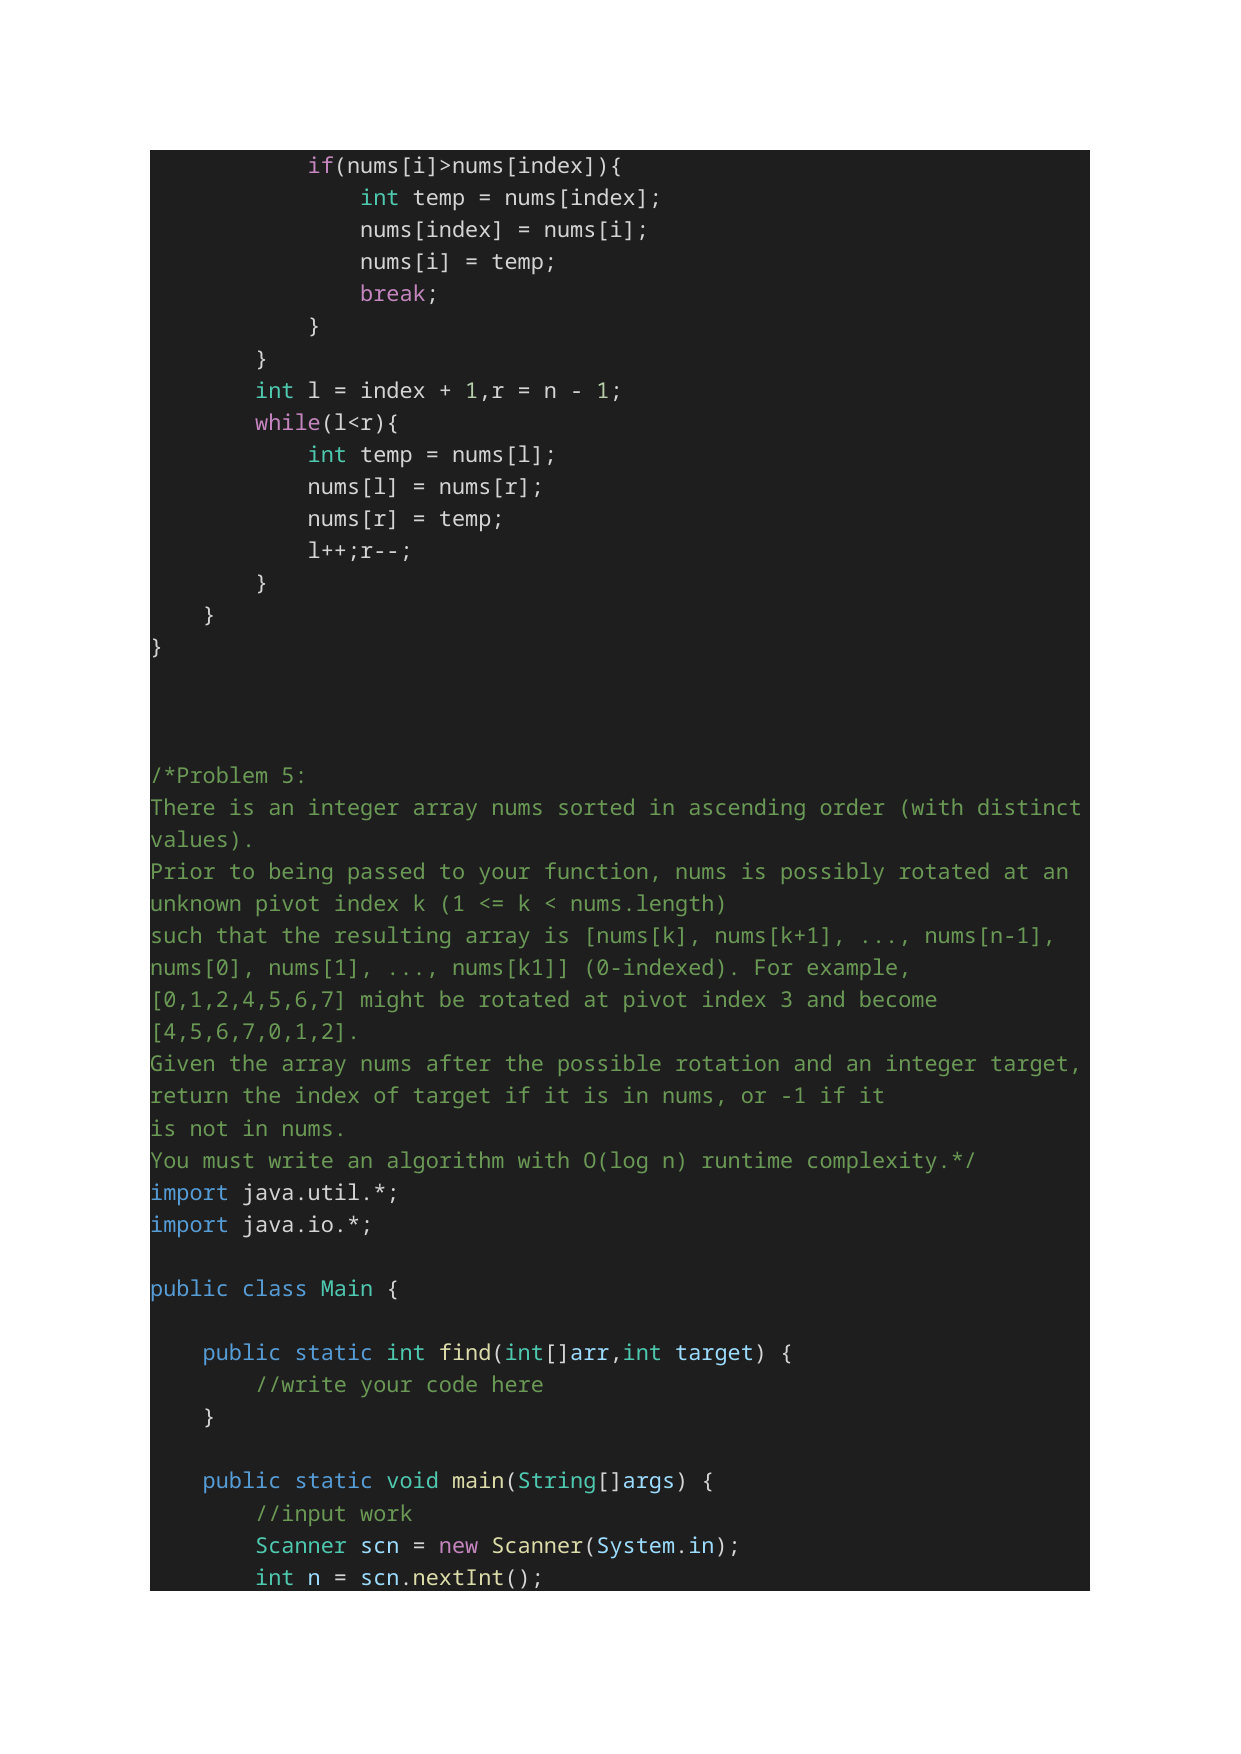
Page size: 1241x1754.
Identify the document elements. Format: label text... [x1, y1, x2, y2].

text nums[i] = temp; [150, 246, 1090, 276]
text if(nums[i]>nums[index]){ [150, 150, 1090, 180]
text nums[l] = nums[r]; [150, 471, 1090, 501]
text } [150, 310, 1090, 340]
text There is an integer array nums sorted in ascending order (with distinct values). [150, 792, 1090, 853]
text } [150, 631, 1090, 661]
text Given the array nums after the possible rotation and an integer target, return the index of target if it is in nums, or -1 if it [150, 1048, 1090, 1110]
text import java.util.*; [150, 1177, 1090, 1206]
text /*Problem 5: [150, 759, 1090, 789]
text } [150, 342, 1090, 372]
text You must write an algorithm with O(log n) runtime complexity.*/ [150, 1144, 1090, 1174]
text //write your code here [150, 1369, 1090, 1399]
text public static int find(int[]arr,int target) { [150, 1337, 1090, 1367]
text nums[index] = nums[i]; [150, 214, 1090, 244]
text int temp = nums[index]; [150, 182, 1090, 212]
text } [150, 599, 1090, 629]
text Scanner scn = new Scanner(System.in); [150, 1529, 1090, 1559]
text } [150, 567, 1090, 597]
text int n = scn.nextInt(); [150, 1562, 1090, 1591]
text l++;r--; [150, 535, 1090, 565]
text Prior to being passed to your function, nums is possibly rotated at an unknown pivot index k (1 <= k < nums.length) [150, 856, 1090, 918]
text public class Main { [150, 1273, 1090, 1303]
text such that the resulting array is [nums[k], nums[k+1], ..., nums[n-1], nums[0], nums[1], ..., nums[k1]] (0-indexed). For example, [0,1,2,4,5,6,7] might be rotated at pivot index 3 and become [4,5,6,7,0,1,2]. [150, 920, 1090, 1046]
text is not in nums. [150, 1112, 1090, 1142]
text public static void main(String[]args) { [150, 1465, 1090, 1495]
text //input work [150, 1497, 1090, 1527]
text int temp = nums[l]; [150, 439, 1090, 468]
text nums[r] = temp; [150, 503, 1090, 533]
text break; [150, 278, 1090, 308]
text import java.io.*; [150, 1209, 1090, 1238]
text while(l<r){ [150, 407, 1090, 436]
text int l = index + 1,r = n - 1; [150, 374, 1090, 404]
text } [150, 1401, 1090, 1431]
